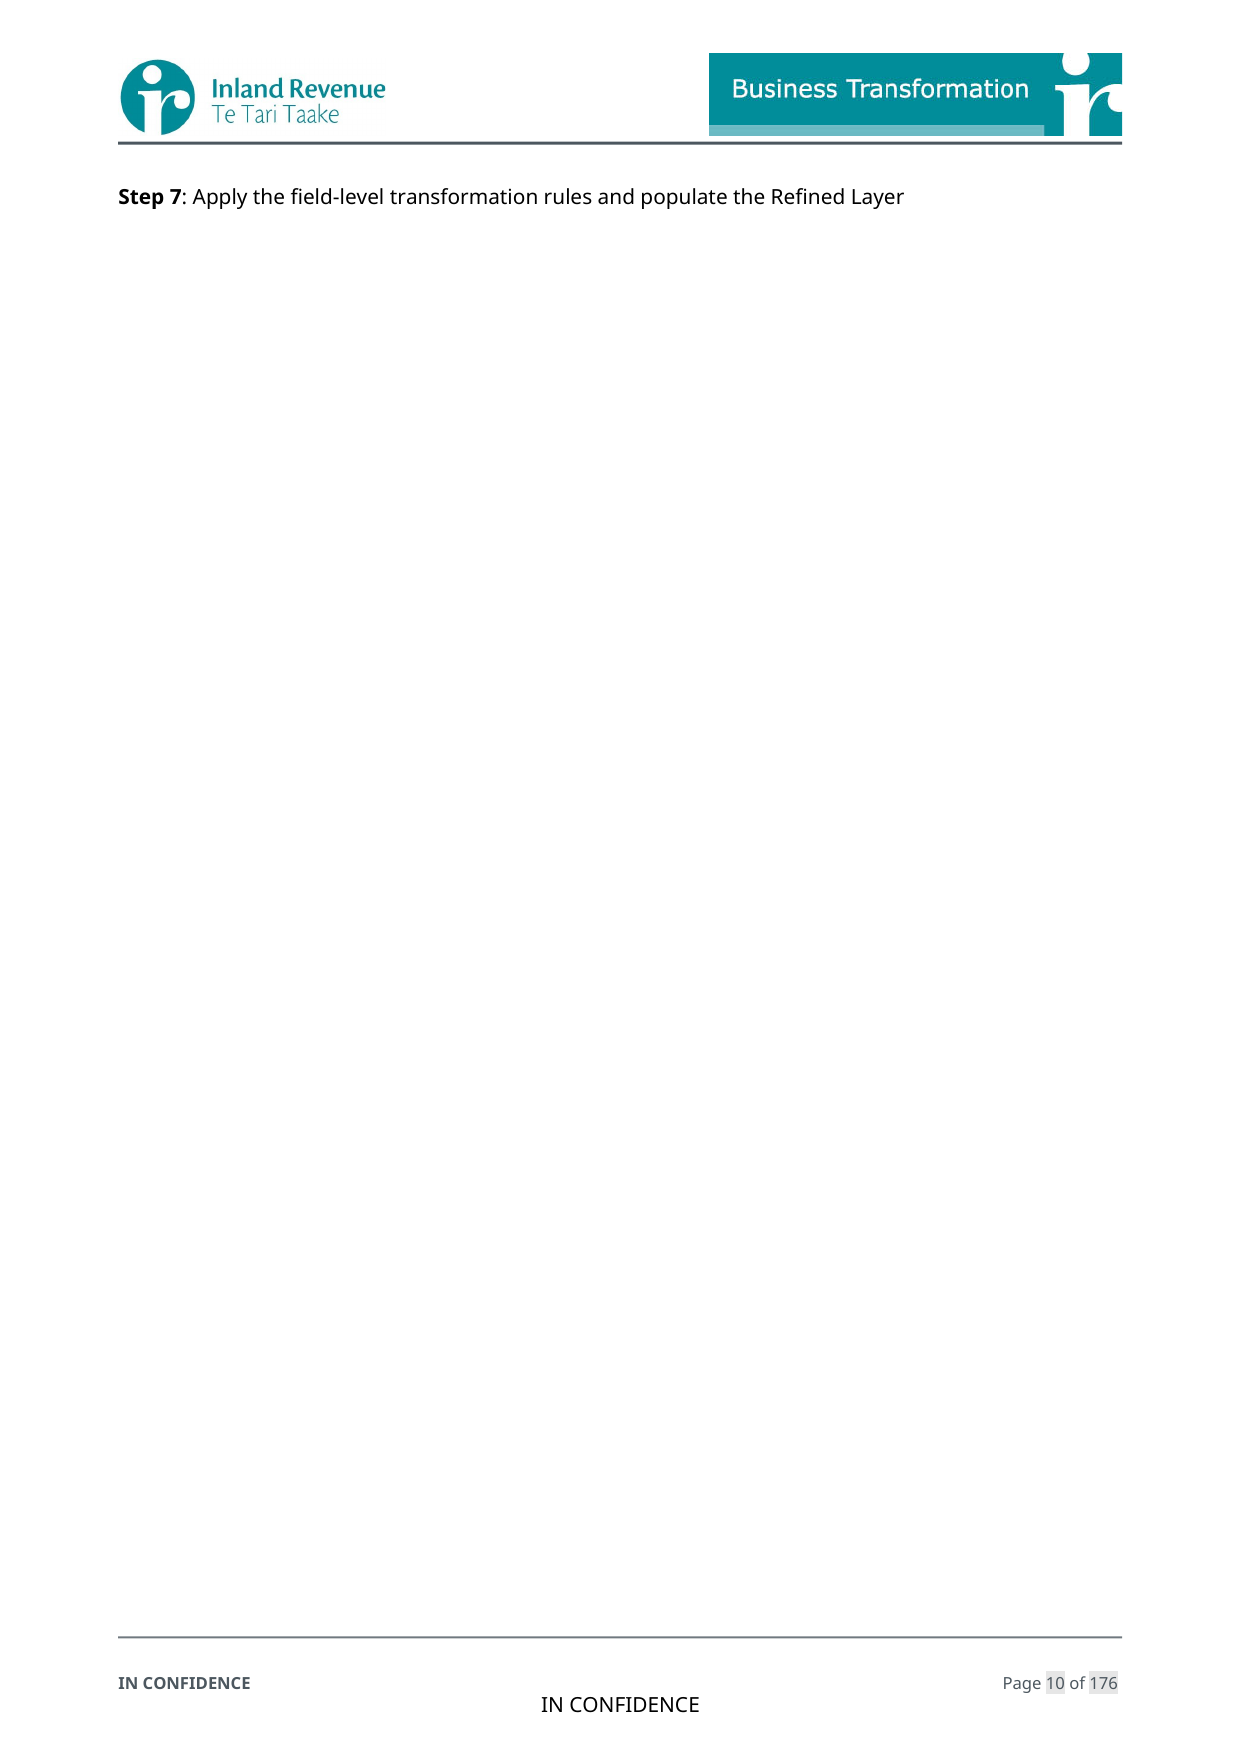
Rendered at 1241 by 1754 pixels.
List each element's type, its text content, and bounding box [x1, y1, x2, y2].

text Step 7: Apply the field-level transformation rules and populate the Refined Layer [118, 182, 1122, 211]
picture [709, 53, 1123, 136]
picture [118, 58, 386, 136]
